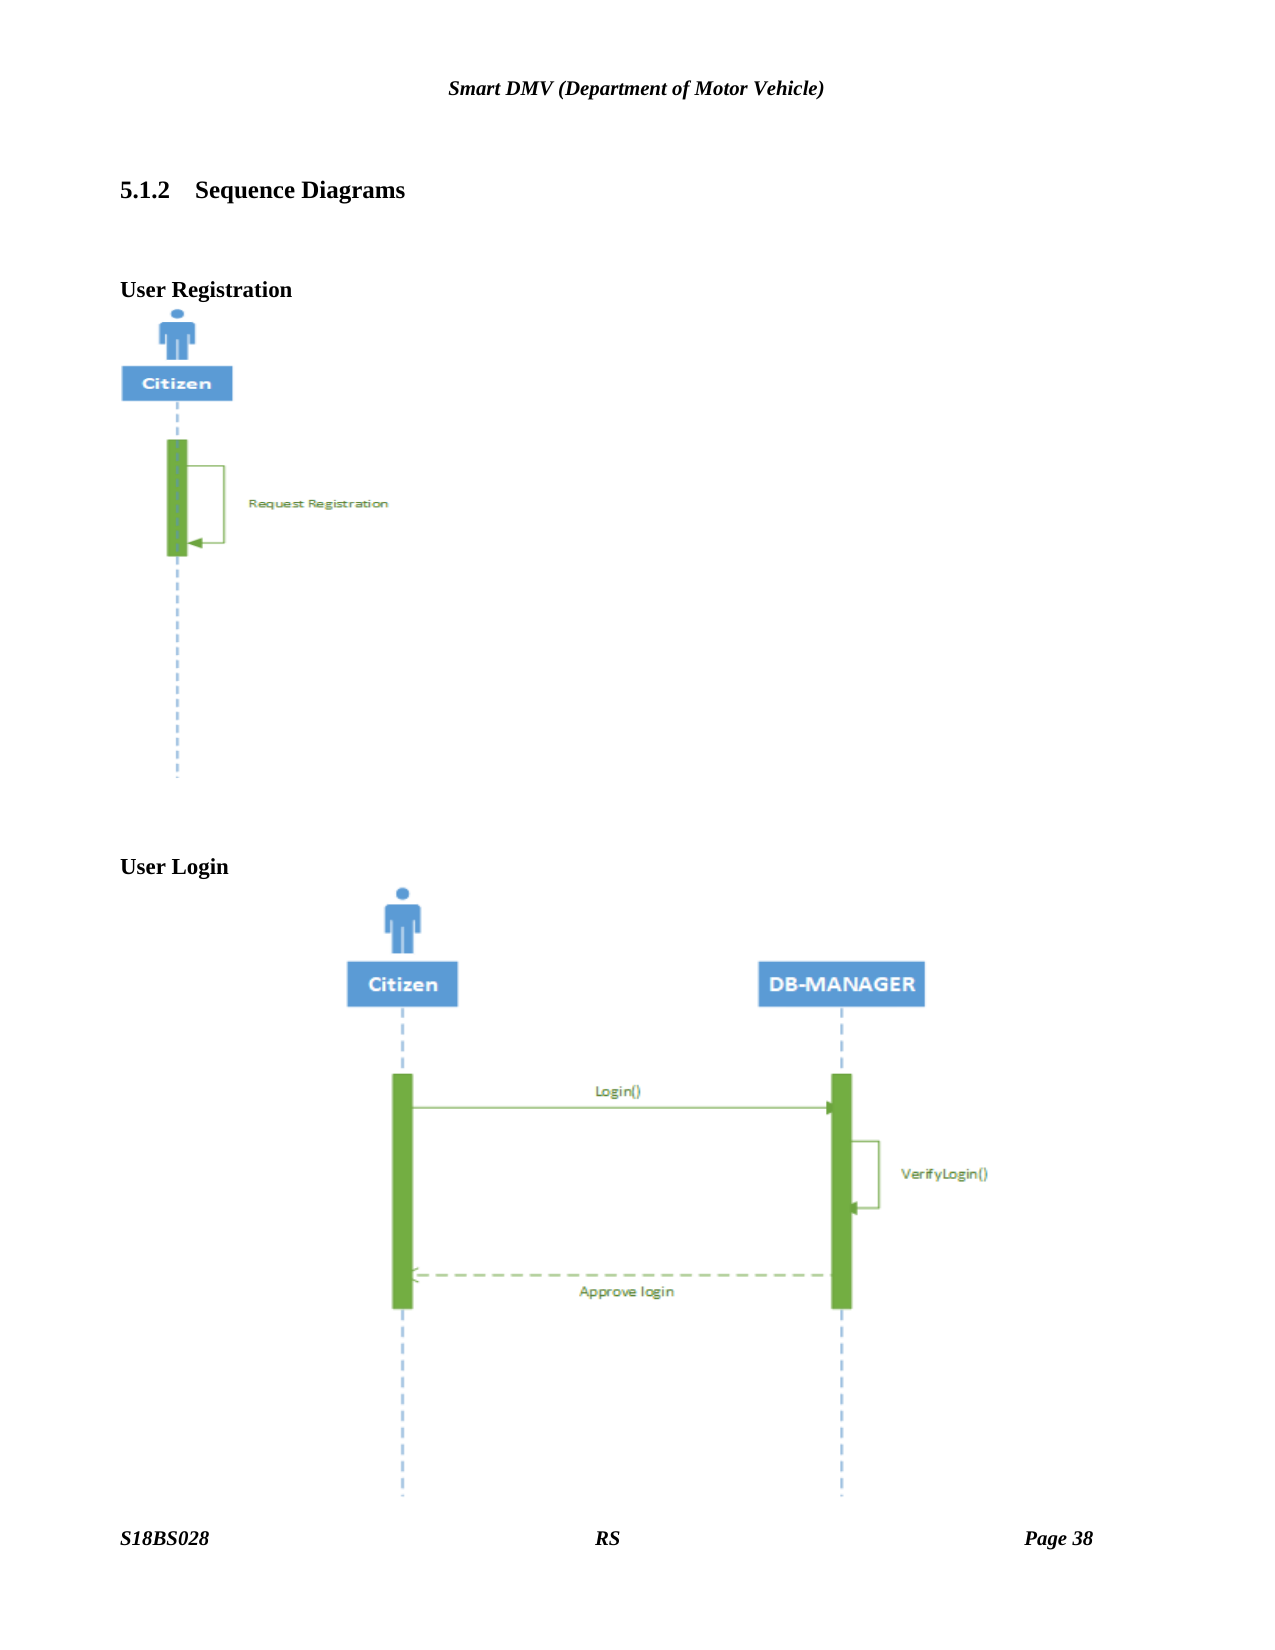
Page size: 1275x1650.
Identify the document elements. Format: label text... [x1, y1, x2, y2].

subtitle User Login [120, 856, 1155, 879]
picture [345, 885, 997, 1498]
subtitle Sequence Diagrams [120, 175, 1155, 204]
subtitle User Registration [120, 279, 1155, 302]
picture [120, 307, 397, 779]
